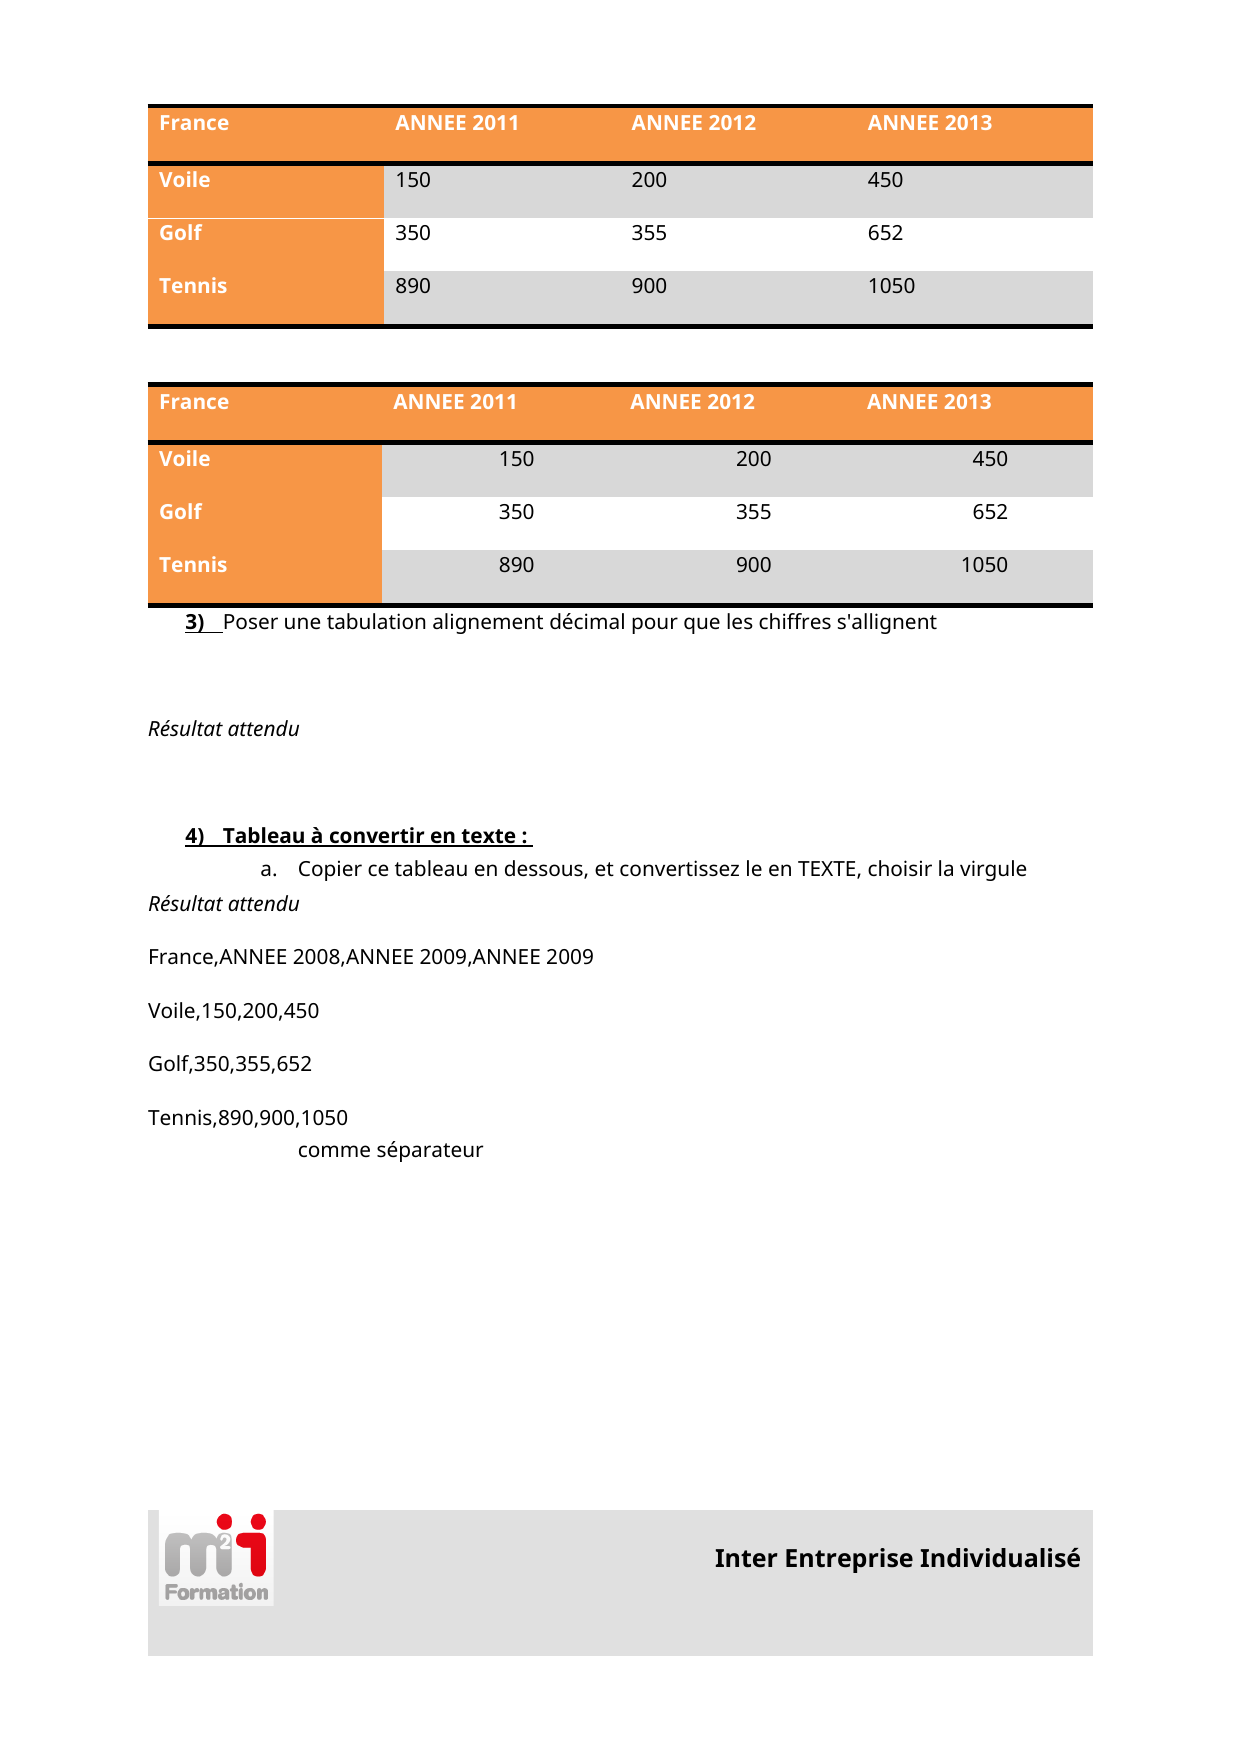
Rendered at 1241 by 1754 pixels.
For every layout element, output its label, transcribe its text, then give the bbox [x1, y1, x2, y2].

table_cell 900 [620, 271, 856, 324]
picture [158, 1510, 274, 1606]
table_cell 355 [619, 497, 856, 550]
table_cell 1050 [856, 271, 1093, 324]
table_cell 350 [384, 219, 620, 271]
table_cell 450 [856, 445, 1093, 497]
table_cell Voile [148, 445, 382, 497]
text France,ANNEE 2008,ANNEE 2009,ANNEE 2009 [148, 942, 1055, 971]
table_cell 652 [856, 497, 1093, 550]
table_cell 450 [856, 166, 1093, 218]
table_cell Tennis [148, 550, 382, 603]
list Copier ce tableau en dessous, et convertissez le en TEXTE, choisir la virgule comme séparateur [260, 854, 1093, 1164]
table_cell Voile [148, 166, 384, 218]
text Golf,350,355,652 [148, 1049, 1055, 1078]
table_cell Golf [148, 497, 382, 550]
text Tennis,890,900,1050 [148, 1103, 1055, 1131]
table_header ANNEE 2012 [619, 387, 856, 440]
table_cell 1050 [856, 550, 1093, 603]
table_header ANNEE 2011 [382, 387, 619, 440]
table_cell 890 [384, 271, 620, 324]
table_header ANNEE 2012 [620, 108, 856, 161]
table_cell Golf [148, 219, 384, 271]
text Résultat attendu [148, 889, 1055, 917]
table_cell Tennis [148, 271, 384, 324]
table_cell 890 [382, 550, 619, 603]
list Poser une tabulation alignement décimal pour que les chiffres s'allignent [185, 608, 1093, 636]
table_cell 200 [620, 166, 856, 218]
table_cell 200 [619, 445, 856, 497]
list Tableau à convertir en texte : [185, 821, 1093, 850]
table_header France [148, 387, 382, 440]
table_header ANNEE 2013 [856, 108, 1093, 161]
table_cell 652 [856, 219, 1093, 271]
text Voile,150,200,450 [148, 996, 1055, 1024]
table_header ANNEE 2013 [856, 387, 1093, 440]
table_header ANNEE 2011 [384, 108, 620, 161]
table_cell 350 [382, 497, 619, 550]
table_cell 355 [620, 219, 856, 271]
table_cell 150 [382, 445, 619, 497]
table_header France [148, 108, 384, 161]
table_cell 900 [619, 550, 856, 603]
text Résultat attendu [148, 714, 1093, 743]
table_cell 150 [384, 166, 620, 218]
